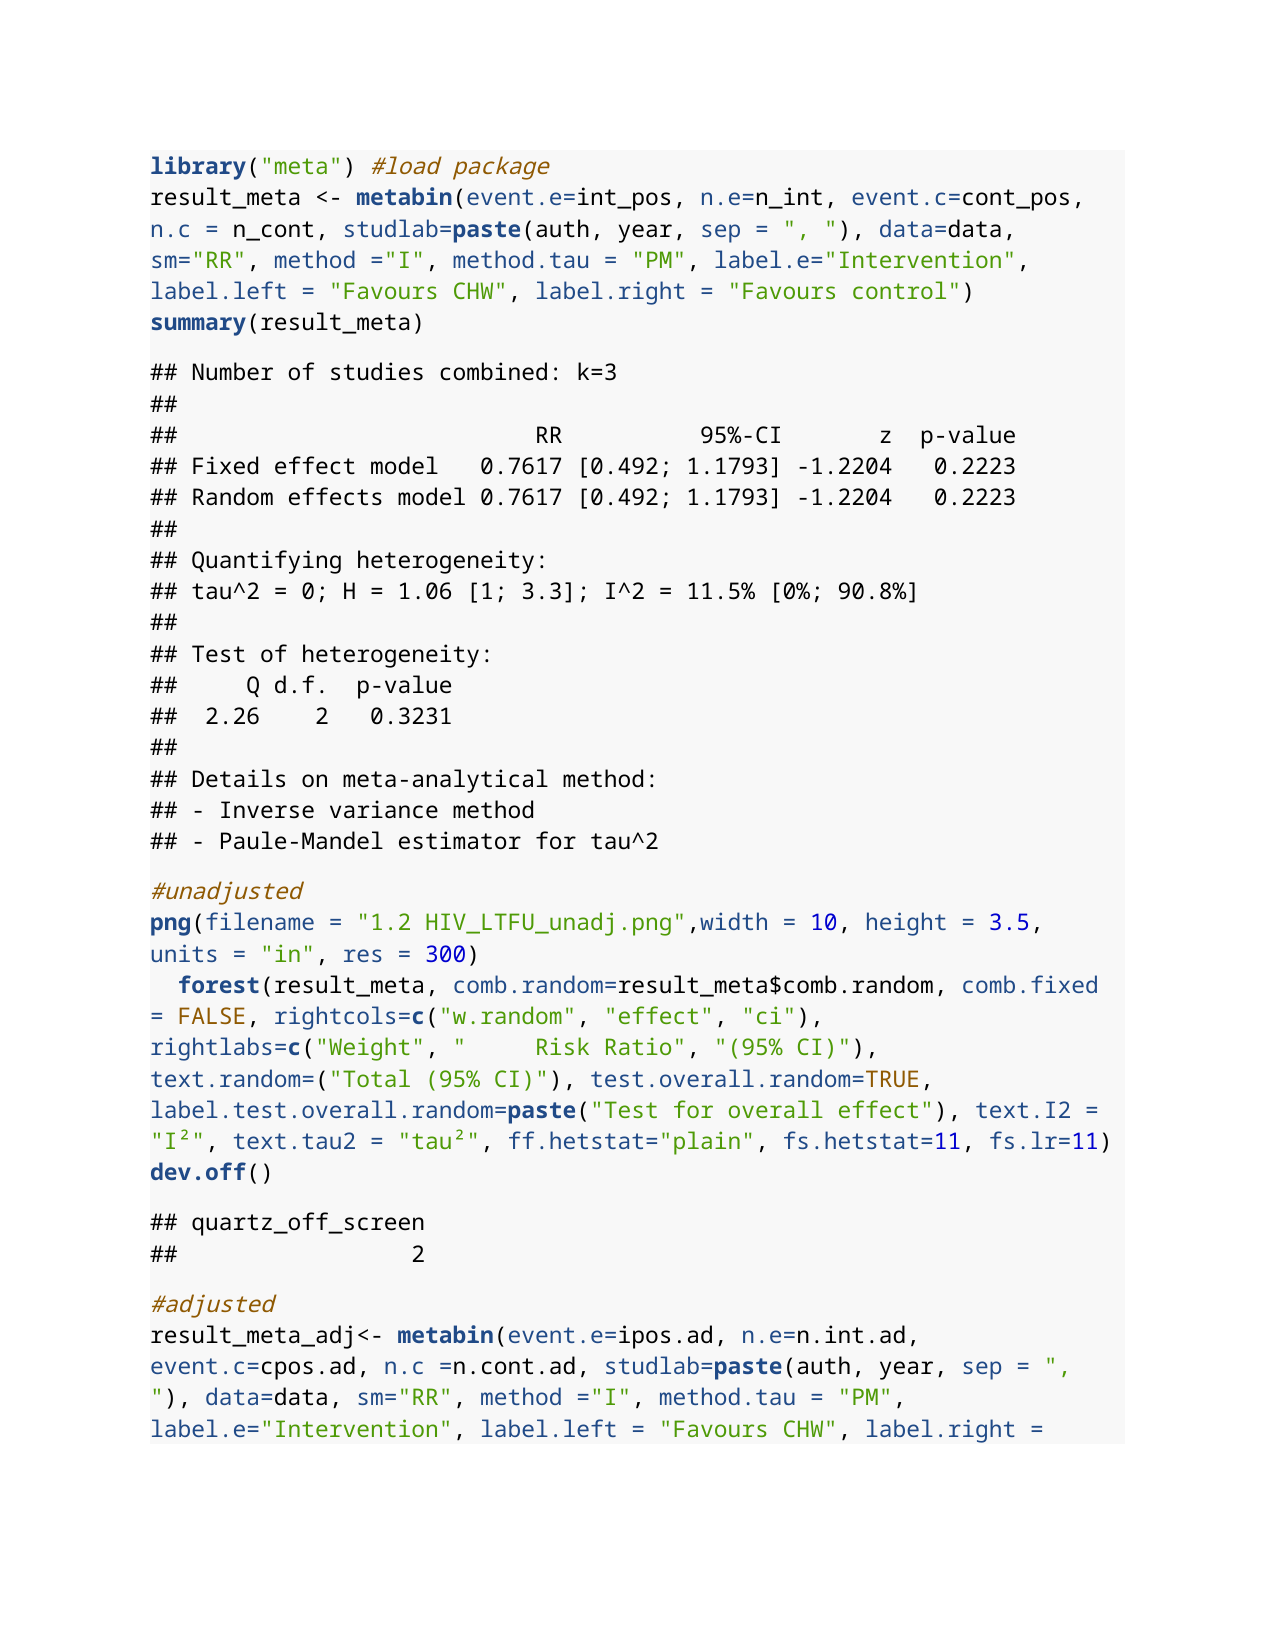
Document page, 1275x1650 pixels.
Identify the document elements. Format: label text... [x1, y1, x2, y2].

text ## Number of studies combined: k=3 ## ## RR 95%-CI z p-value ## Fixed effect model 0.7617 [0.492; 1.1793] -1.2204 0.2223 ## Random effects model 0.7617 [0.492; 1.1793] -1.2204 0.2223 ## ## Quantifying heterogeneity: ## tau^2 = 0; H = 1.06 [1; 3.3]; I^2 = 11.5% [0%; 90.8%] ## ## Test of heterogeneity: ## Q d.f. p-value ## 2.26 2 0.3231 ## ## Details on meta-analytical method: ## - Inverse variance method ## - Paule-Mandel estimator for tau^2 [150, 356, 1125, 856]
text library("meta") #load package result_meta <- metabin(event.e=int_pos, n.e=n_int, event.c=cont_pos, n.c = n_cont, studlab=paste(auth, year, sep = ", "), data=data, sm="RR", method ="I", method.tau = "PM", label.e="Intervention", label.left = "Favours CHW", label.right = "Favours control") summary(result_meta) [150, 150, 1125, 337]
text ## quartz_off_screen ## 2 [150, 1206, 1125, 1269]
text #unadjusted png(filename = "1.2 HIV_LTFU_unadj.png",width = 10, height = 3.5, units = "in", res = 300) forest(result_meta, comb.random=result_meta$comb.random, comb.fixed = FALSE, rightcols=c("w.random", "effect", "ci"), rightlabs=c("Weight", " Risk Ratio", "(95% CI)"), text.random=("Total (95% CI)"), test.overall.random=TRUE, label.test.overall.random=paste("Test for overall effect"), text.I2 = "I²", text.tau2 = "tau²", ff.hetstat="plain", fs.hetstat=11, fs.lr=11) dev.off() [150, 875, 1125, 1187]
